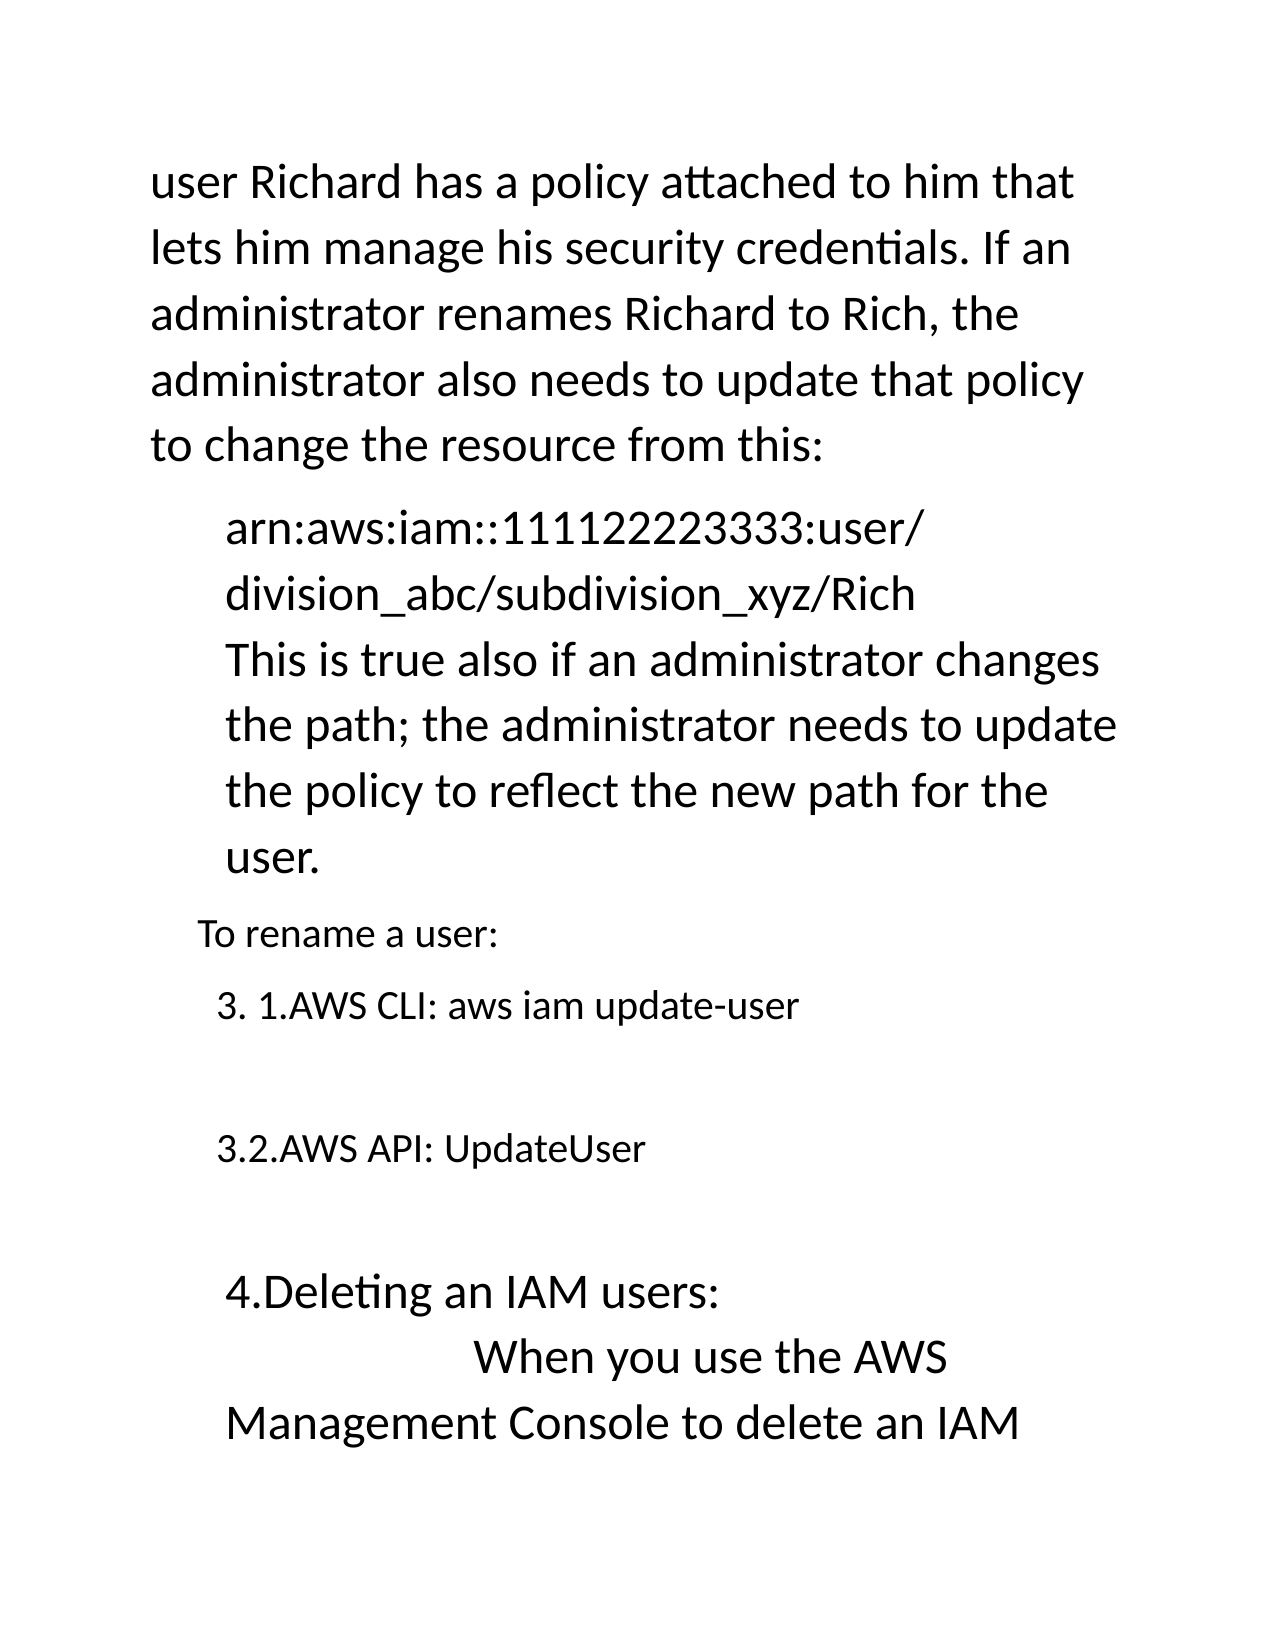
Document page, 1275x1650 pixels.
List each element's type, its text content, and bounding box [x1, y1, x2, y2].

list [225, 1325, 1125, 1452]
text 3.2.AWS API: UpdateUser [150, 1122, 1125, 1173]
text user Richard has a policy attached to him that lets him manage his security credentials. If an administrator renames Richard to Rich, the administrator also needs to update that policy to change the resource from this: [150, 150, 1125, 474]
list arn:aws:iam::111122223333:user/division_abc/subdivision_xyz/Rich [225, 496, 1125, 623]
text To rename a user: [150, 907, 1125, 958]
list This is true also if an administrator changes the path; the administrator needs to update the policy to reflect the new path for the user. [225, 627, 1125, 886]
text 3. 1.AWS CLI: aws iam update-user [150, 979, 1125, 1030]
list 4.Deleting an IAM users: [225, 1259, 1125, 1321]
